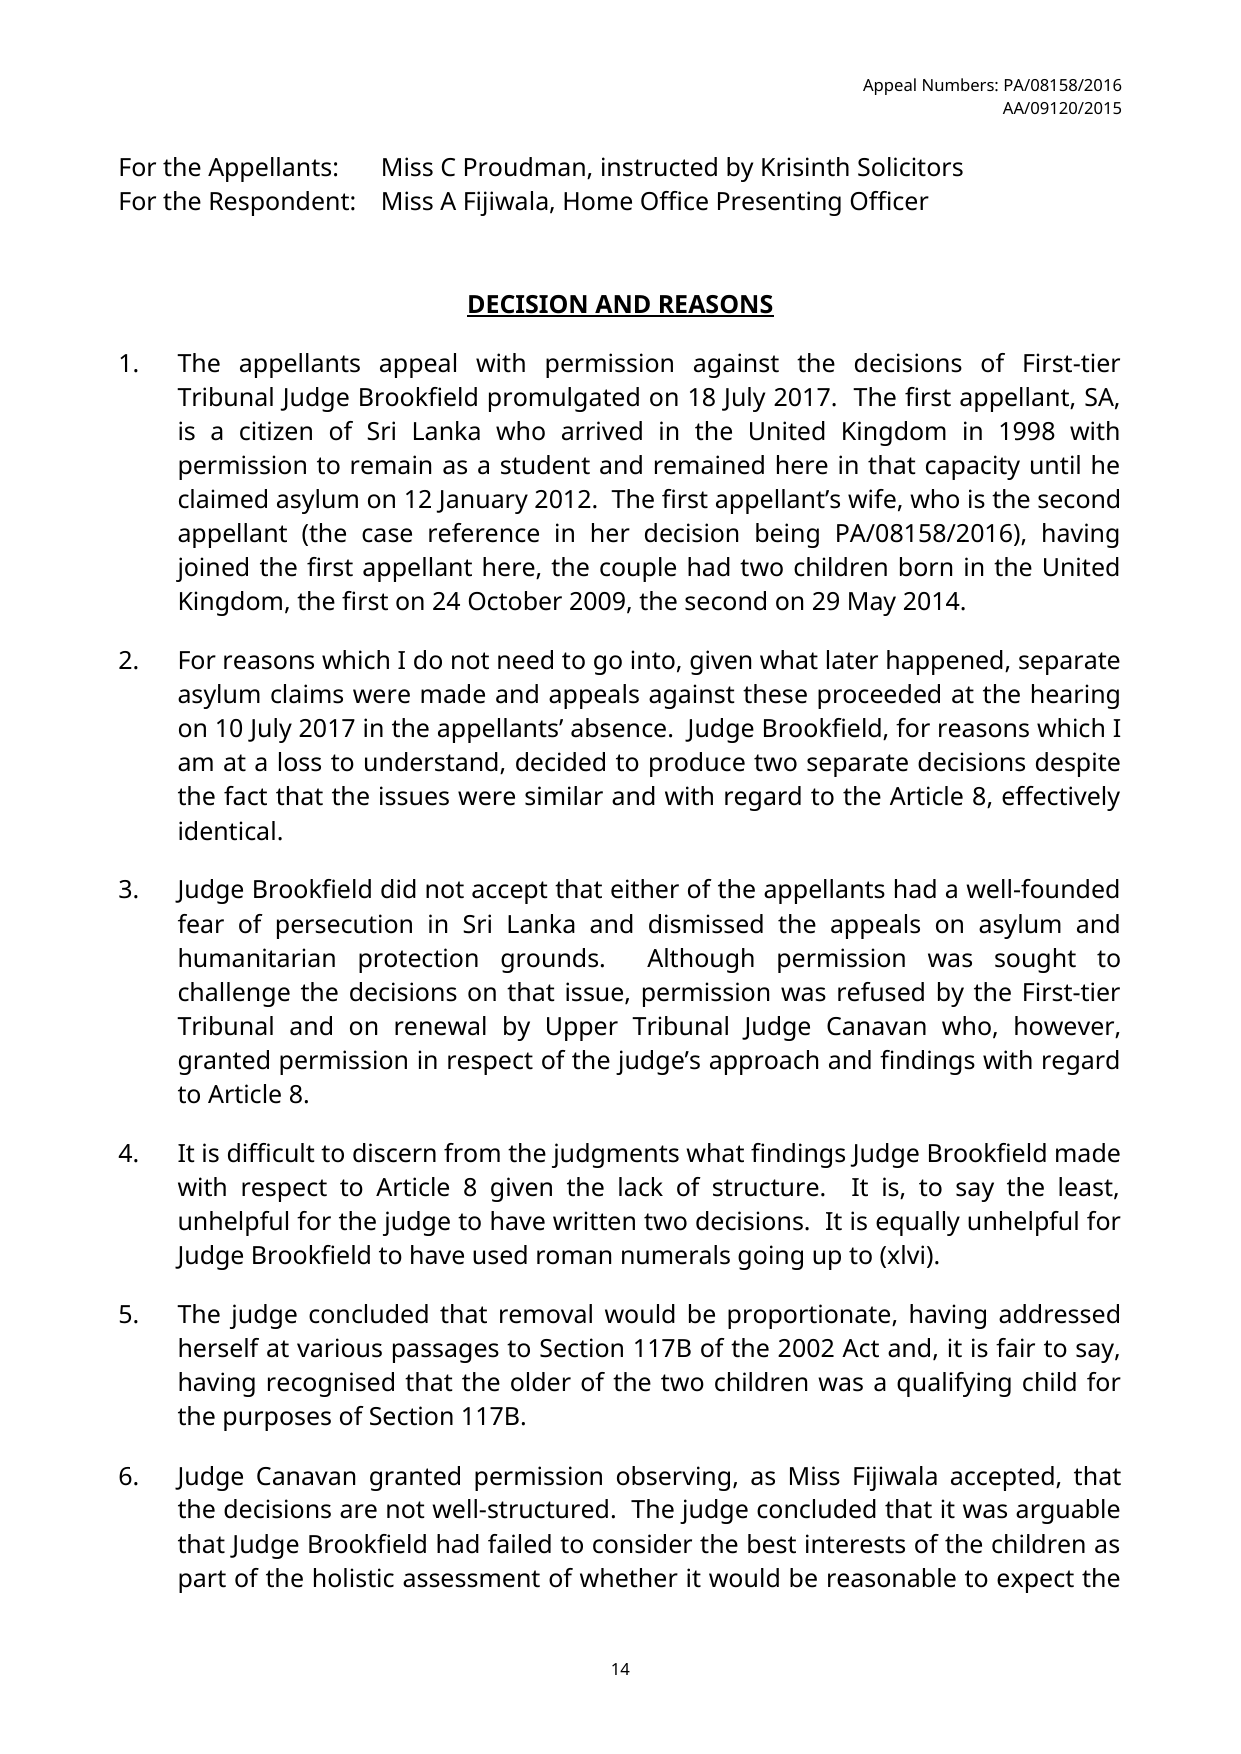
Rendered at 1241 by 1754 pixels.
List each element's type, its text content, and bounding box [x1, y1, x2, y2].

text For the Appellants: Miss C Proudman, instructed by Krisinth Solicitors [118, 150, 1122, 184]
list Judge Brookfield did not accept that either of the appellants had a well-founded fear of persecution in and dismissed the appeals on asylum and humanitarian protection grounds. Although permission was sought to challenge the decisions on that issue, permission was refused by the First-tier Tribunal and on renewal by Upper Tribunal Judge Canavan who, however, granted permission in respect of the judge’s approach and findings with regard to Article 8. [118, 872, 1122, 1111]
list The appellants appeal with permission against the decisions of First-tier Tribunal Judge Brookfield promulgated on 18 July 2017. The first appellant, SA, is a citizen of Sri Lanka who arrived in the United Kingdom in 1998 with permission to remain as a student and remained here in that capacity until he claimed asylum on 12 January 2012. The first appellant’s wife, who is the second appellant (the case reference in her decision being PA/08158/2016), having joined the first appellant here, the couple had two children born in the United Kingdom, the first on 24 October 2009, the second on 29 May 2014. [118, 345, 1122, 618]
list The judge concluded that removal would be proportionate, having addressed herself at various passages to Section 117B of the 2002 Act and, it is fair to say, having recognised that the older of the two children was a qualifying child for the purposes of Section 117B. [118, 1297, 1122, 1433]
text DECISION AND REASONS [118, 286, 1122, 320]
list It is difficult to discern from the judgments what findings Judge Brookfield made with respect to Article 8 given the lack of structure. It is, to say the least, unhelpful for the judge to have written two decisions. It is equally unhelpful for Judge Brookfield to have used roman numerals going up to (xlvi). [118, 1136, 1122, 1272]
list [118, 1458, 1122, 1594]
text For the Respondent: Miss A Fijiwala, Home Office Presenting Officer [118, 184, 1122, 218]
list For reasons which I do not need to go into, given what later happened, separate asylum claims were made and appeals against these proceeded at the hearing on 10 July 2017 in the appellants’ absence. Judge Brookfield, for reasons which I am at a loss to understand, decided to produce two separate decisions despite the fact that the issues were similar and with regard to the Article 8, effectively identical. [118, 643, 1122, 847]
